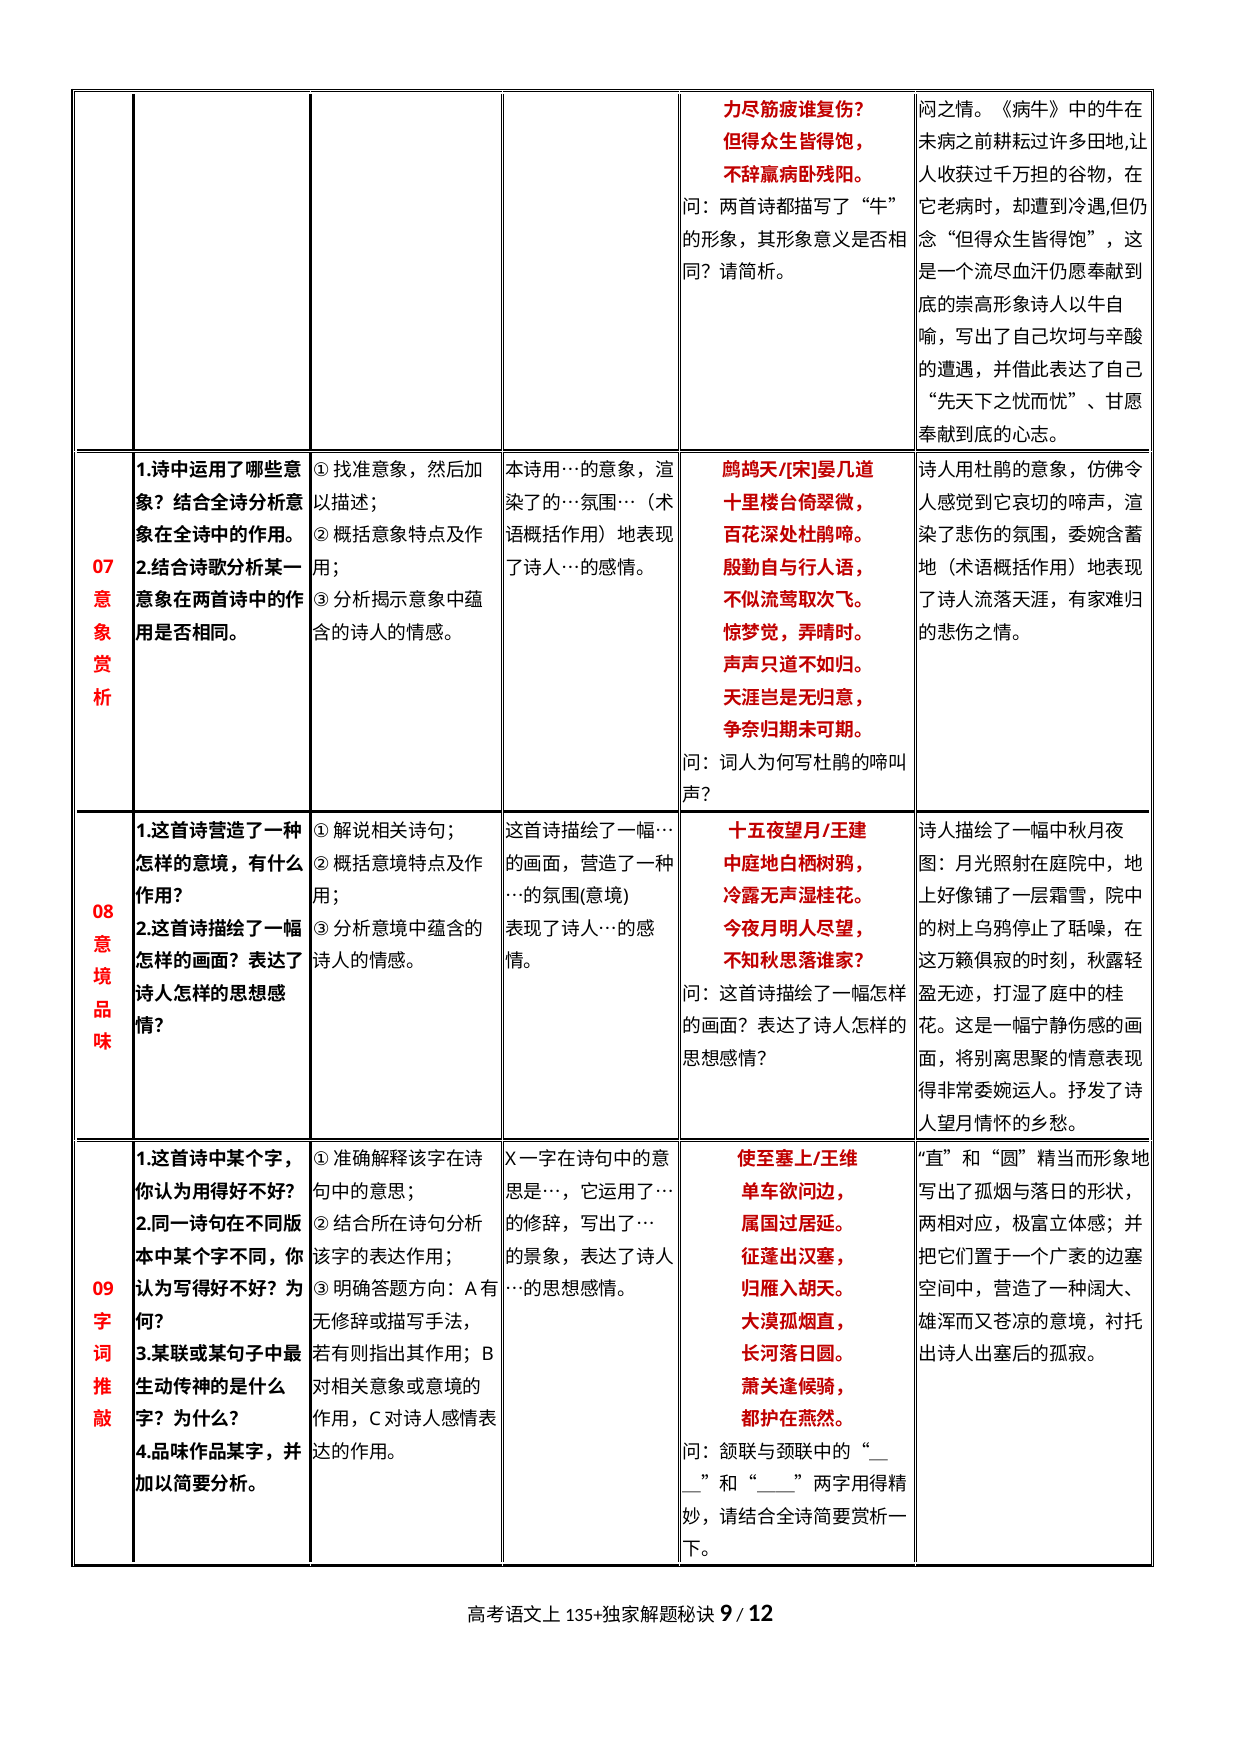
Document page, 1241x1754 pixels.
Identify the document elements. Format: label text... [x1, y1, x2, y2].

table_cell 09 字 词 推 敲 [75, 1138, 133, 1564]
table_cell X一字在诗句中的意思是…，它运用了…的修辞，写出了… 的景象，表达了诗人…的思想感情。 [503, 1142, 680, 1564]
table_cell 1.这首诗中某个字，你认为用得好不好？ 2.同一诗句在不同版本中某个字不同，你认为写得好不好？为何？ 3.某联或某句子中最生动传神的是什么字？为什么？ 4.品味作品某字，并加以简要分析。 [133, 1142, 310, 1564]
table_cell 本诗用…的意象，渲染了的…氛围…（术语概括作用）地表现了诗人…的感情。 [504, 453, 678, 810]
table_cell 鹧鸪天/[宋]晏几道 十里楼台倚翠微， 百花深处杜鹃啼。 殷勤自与行人语， 不似流莺取次飞。 惊梦觉，弄晴时。 声声只道不如归。 天涯岂是无归意， 争奈归期未可期。 问：词人为何写杜鹃的啼叫声？ [681, 453, 914, 810]
table_cell 诗人描绘了一幅中秋月夜图：月光照射在庭院中，地上好像铺了一层霜雪，院中的树上乌鸦停止了聒噪，在这万籁俱寂的时刻，秋露轻盈无迹，打湿了庭中的桂花。这是一幅宁静伤感的画面，将别离思聚的情意表现得非常委婉运人。抒发了诗人望月情怀的乡愁。 [917, 810, 1151, 1138]
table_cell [680, 92, 916, 449]
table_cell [916, 92, 1151, 449]
table_cell ①解说相关诗句； ②概括意境特点及作用； ③分析意境中蕴含的诗人的情感。 [312, 813, 501, 1138]
table_cell 这首诗描绘了一幅…的画面，营造了一种…的氛围(意境) 表现了诗人…的感情。 [504, 813, 678, 1138]
table_cell 1.诗中运用了哪些意象？结合全诗分析意象在全诗中的作用。 2.结合诗歌分析某一意象在两首诗中的作用是否相同。 [135, 453, 309, 810]
table_cell 08 意 境 品 味 [75, 810, 132, 1138]
table_cell ①准确解释该字在诗句中的意思； ②结合所在诗句分析该字的表达作用； ③明确答题方向：A有无修辞或描写手法，若有则指出其作用；B对相关意象或意境的作用，C对诗人感情表达的作用。 [310, 1142, 502, 1564]
table_cell 使至塞上/王维 单车欲问边， 属国过居延。 征蓬出汉塞， 归雁入胡天。 大漠孤烟直， 长河落日圆。 萧关逢候骑， 都护在燕然。 问：颔联与颈联中的“＿＿”和“＿＿”两字用得精妙，请结合全诗简要赏析一下。 [680, 1142, 916, 1564]
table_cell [503, 92, 680, 449]
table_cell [310, 92, 502, 449]
table_cell “直”和“圆”精当而形象地写出了孤烟与落日的形状，两相对应，极富立体感；并把它们置于一个广袤的边塞空间中，营造了一种阔大、雄浑而又苍凉的意境，衬托出诗人出塞后的孤寂。 [916, 1138, 1151, 1564]
table_cell 十五夜望月/王建 中庭地白栖树鸦， 冷露无声湿桂花。 今夜月明人尽望， 不知秋思落谁家？ 问：这首诗描绘了一幅怎样的画面？表达了诗人怎样的思想感情？ [681, 813, 914, 1138]
table_cell 06 比 较 鉴 赏 [75, 92, 133, 449]
table_cell 诗人用杜鹃的意象，仿佛令人感觉到它哀切的啼声，渲染了悲伤的氛围，委婉含蓄地（术语概括作用）地表现了诗人流落天涯，有家难归的悲伤之情。 [917, 449, 1151, 810]
table_cell ①找准意象，然后加以描述； ②概括意象特点及作用； ③分析揭示意象中蕴含的诗人的情感。 [312, 453, 501, 810]
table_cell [133, 92, 310, 449]
table_cell 07 意 象 赏 析 [75, 449, 132, 810]
table_cell 1.这首诗营造了一种怎样的意境，有什么作用？ 2.这首诗描绘了一幅怎样的画面？表达了诗人怎样的思想感情？ [135, 813, 309, 1138]
